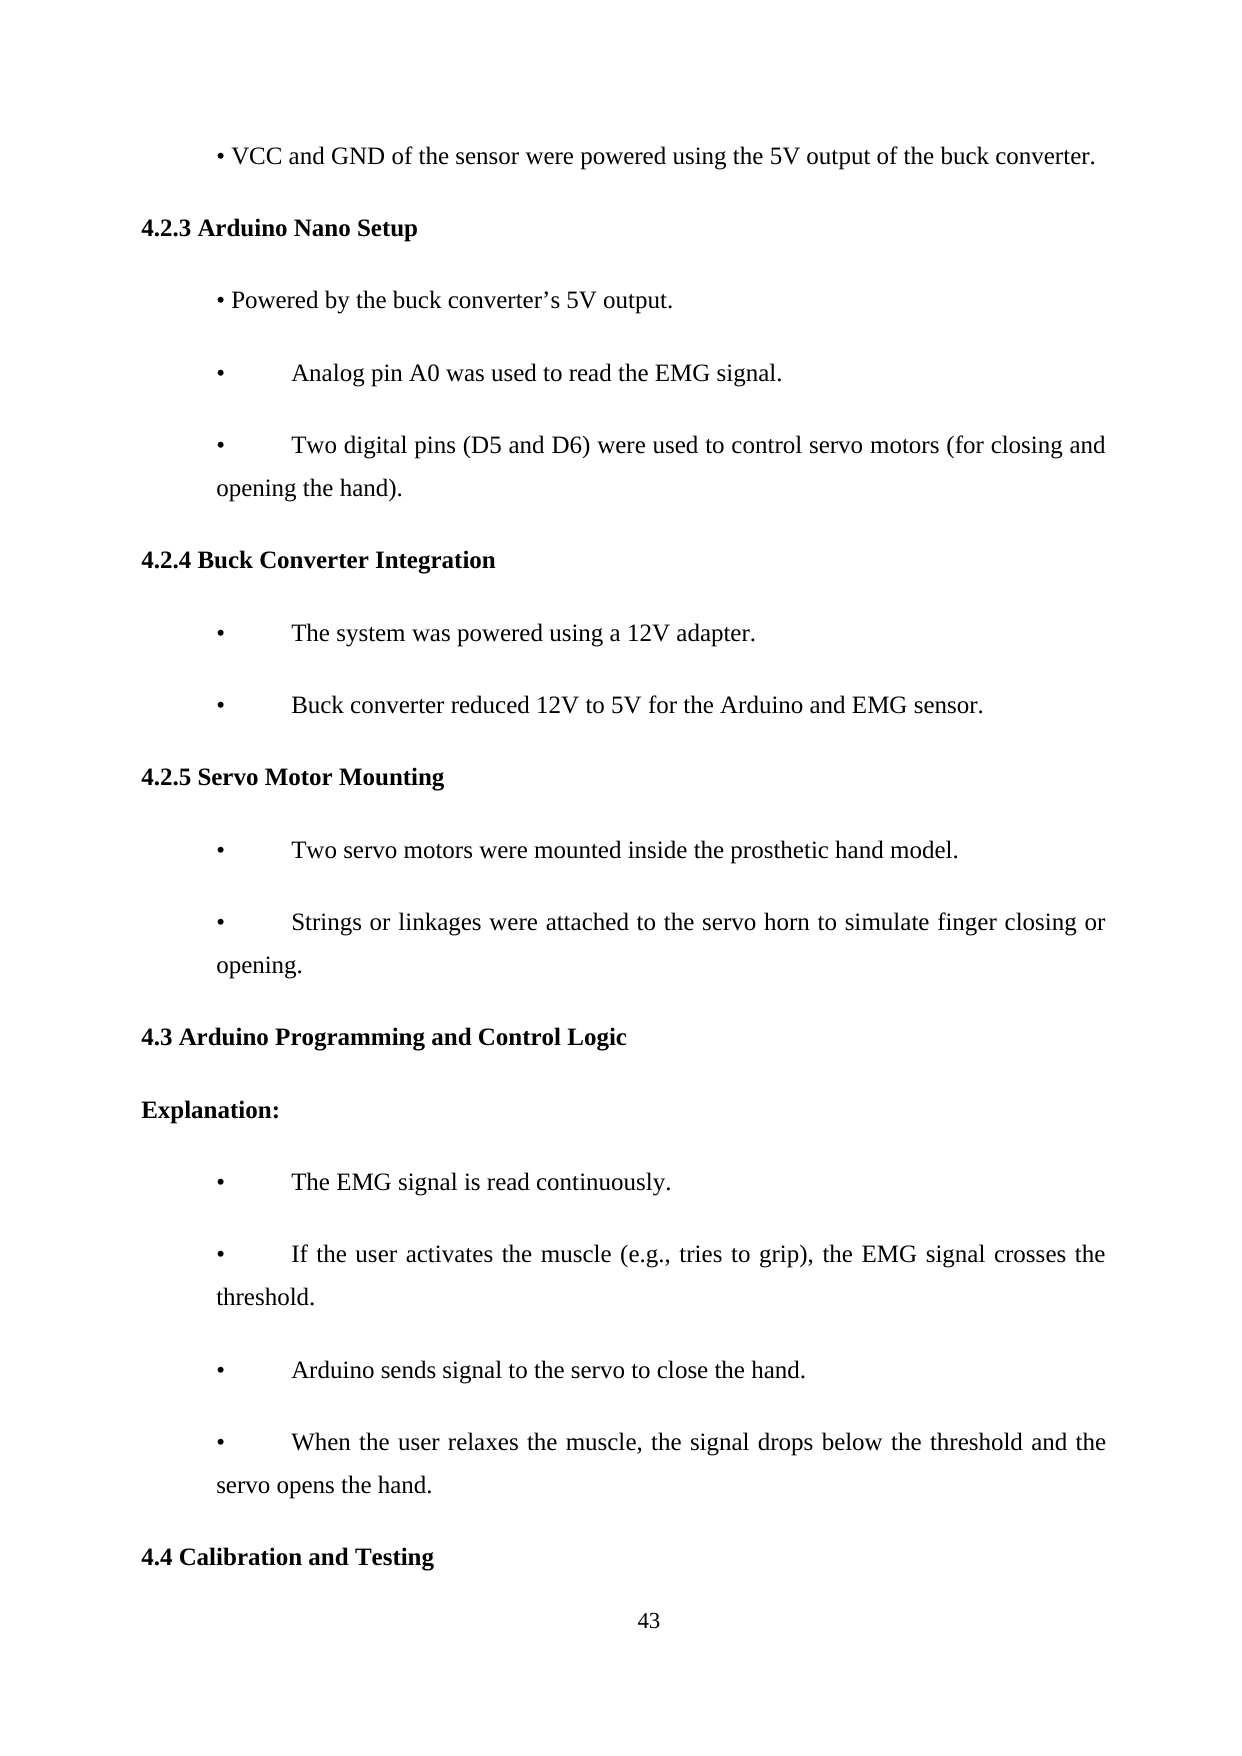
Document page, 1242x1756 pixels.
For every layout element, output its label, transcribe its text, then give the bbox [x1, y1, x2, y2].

text 4.3 Arduino Programming and Control Logic [141, 1022, 1107, 1051]
text Explanation: [141, 1095, 1107, 1123]
text 4.2.4 Buck Converter Integration [141, 546, 1107, 574]
text 4.2.3 Arduino Nano Setup [141, 213, 1107, 242]
text • Two digital pins (D5 and D6) were used to control servo motors (for closing and opening the hand). [141, 430, 1107, 502]
text 4.4 Calibration and Testing [141, 1542, 1107, 1571]
text • Analog pin A0 was used to read the EMG signal. [141, 358, 1107, 387]
text • Buck converter reduced 12V to 5V for the Arduino and EMG sensor. [141, 690, 1107, 719]
text • Arduino sends signal to the servo to close the hand. [141, 1355, 1107, 1383]
text • Two servo motors were mounted inside the prosthetic hand model. [141, 835, 1107, 863]
text • VCC and GND of the sensor were powered using the 5V output of the buck converter. [141, 141, 1107, 170]
text • If the user activates the muscle (e.g., tries to grip), the EMG signal crosses the threshold. [141, 1239, 1107, 1311]
text • Powered by the buck converter’s 5V output. [141, 286, 1107, 314]
text • The EMG signal is read continuously. [141, 1167, 1107, 1196]
text 4.2.5 Servo Motor Mounting [141, 762, 1107, 791]
text • The system was powered using a 12V adapter. [141, 618, 1107, 647]
text • Strings or linkages were attached to the servo horn to simulate finger closing or opening. [141, 907, 1107, 979]
text • When the user relaxes the muscle, the signal drops below the threshold and the servo opens the hand. [141, 1427, 1107, 1499]
